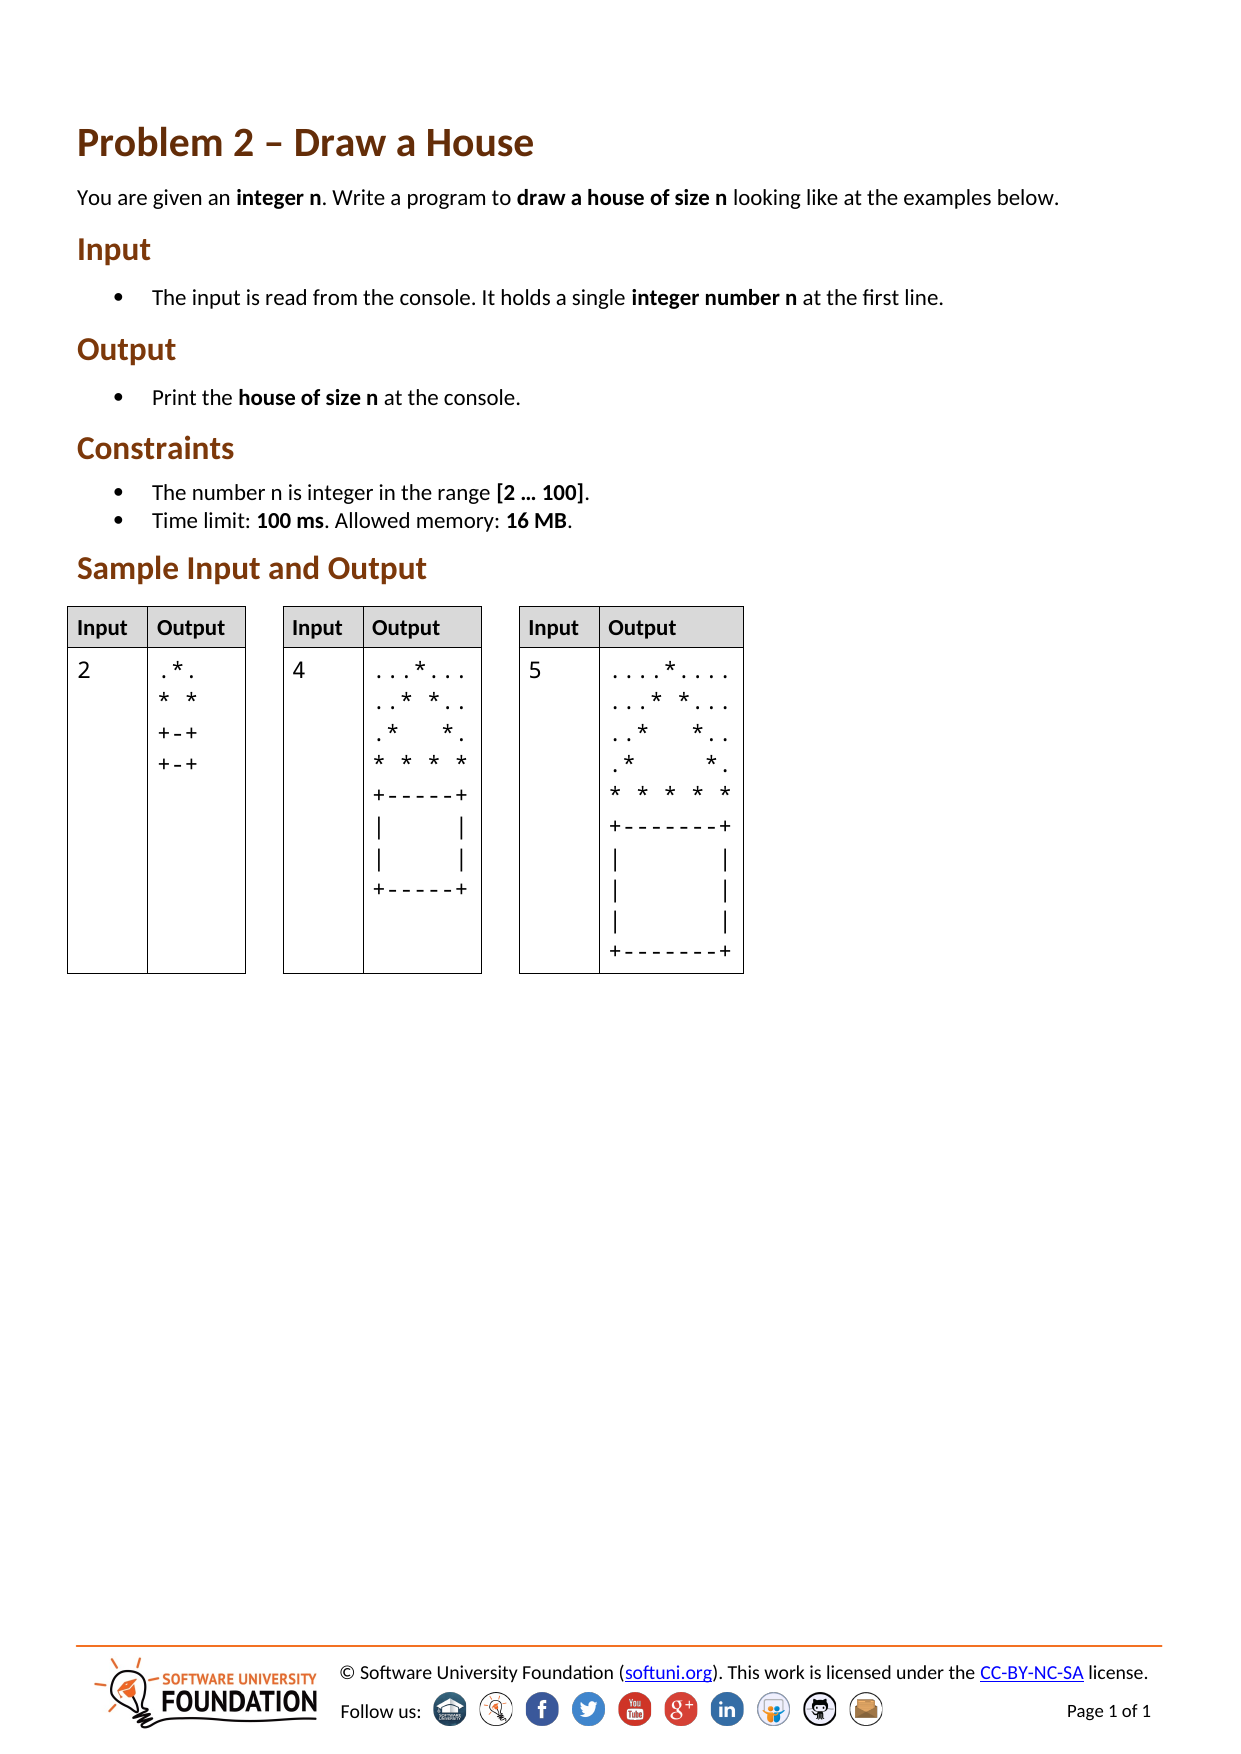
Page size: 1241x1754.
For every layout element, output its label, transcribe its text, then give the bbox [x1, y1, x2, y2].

table_header Input [284, 607, 363, 647]
table_cell 2 [68, 648, 147, 972]
table_header Output [600, 607, 743, 647]
picture [618, 1692, 652, 1726]
table_header [246, 606, 283, 972]
table_header Output [364, 607, 481, 647]
list The number n is integer in the range [2 … 100]. [114, 478, 1163, 506]
subtitle Problem 2 – Draw a House [77, 116, 1163, 167]
picture [479, 1692, 513, 1726]
table_cell ....*.... ...* *... ..* *.. .* *. * * * * * +-------+ | | | | | | +-------+ [600, 648, 743, 972]
table_header Output [148, 607, 245, 647]
picture [757, 1692, 790, 1726]
picture [433, 1692, 467, 1726]
subtitle Output [77, 327, 1163, 368]
text You are given an integer n. Write a program to draw a house of size n looking like at the examples below. [77, 183, 1163, 211]
list Time limit: 100 ms. Allowed memory: 16 MB. [114, 506, 1163, 534]
picture [93, 1656, 317, 1729]
picture [664, 1692, 698, 1726]
table_cell .*. * * +-+ +-+ [148, 648, 245, 972]
picture [525, 1692, 559, 1726]
picture [849, 1692, 883, 1726]
table_cell 4 [284, 648, 363, 972]
table_header Input [520, 607, 599, 647]
table_header [482, 606, 519, 972]
subtitle Sample Input and Output [77, 547, 1163, 587]
list Print the house of size n at the console. [114, 383, 1163, 411]
picture [572, 1692, 605, 1726]
subtitle Constraints [77, 427, 1163, 468]
table_cell ...*... ..* *.. .* *. * * * * +-----+ | | | | +-----+ [364, 648, 481, 972]
picture [710, 1692, 744, 1726]
list The input is read from the console. It holds a single integer number n at the first line. [114, 283, 1163, 311]
table_header Input [68, 607, 147, 647]
table_cell 5 [520, 648, 599, 972]
picture [803, 1692, 837, 1726]
subtitle Input [77, 228, 1163, 268]
